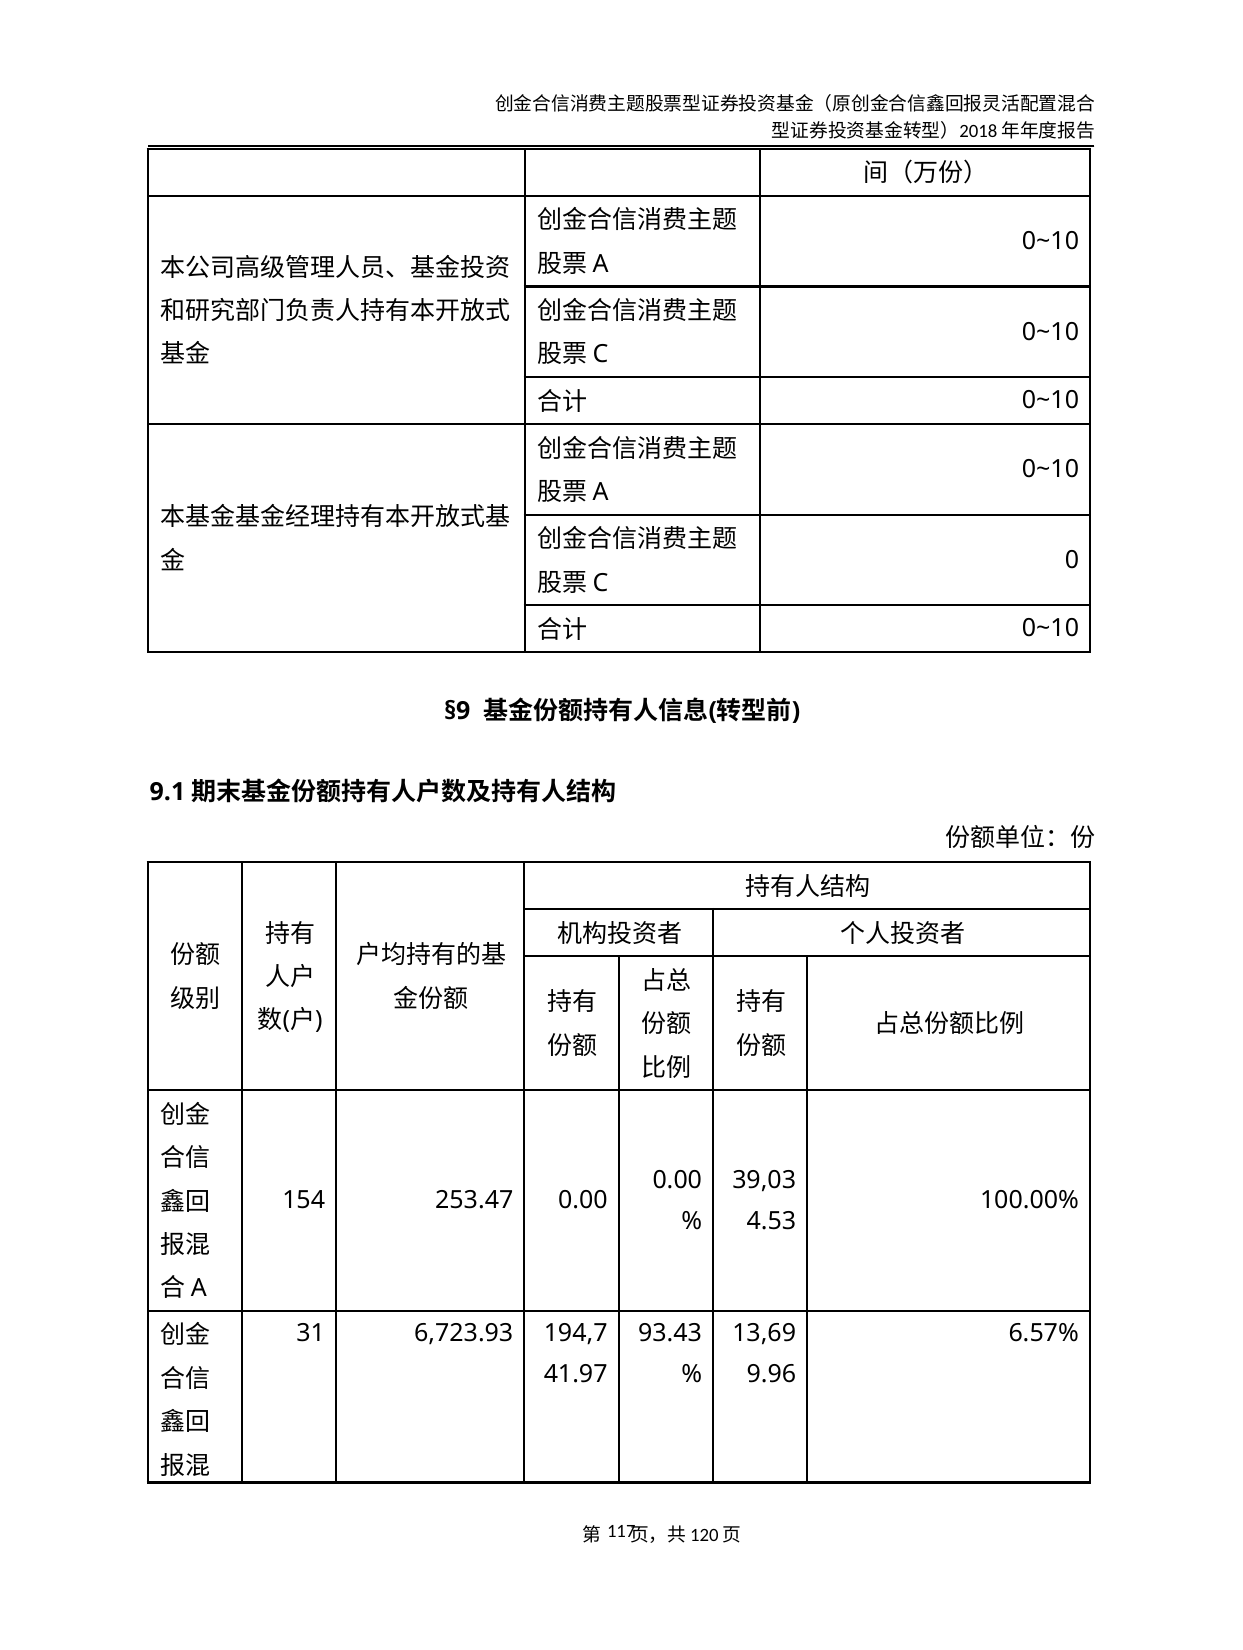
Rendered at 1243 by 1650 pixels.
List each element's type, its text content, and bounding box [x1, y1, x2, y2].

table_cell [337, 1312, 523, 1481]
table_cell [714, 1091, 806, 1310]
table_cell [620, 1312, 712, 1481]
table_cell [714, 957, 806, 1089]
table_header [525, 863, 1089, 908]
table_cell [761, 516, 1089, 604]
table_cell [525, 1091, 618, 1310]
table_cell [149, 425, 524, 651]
text §9 基金份额持有人信息(转型前) [149, 690, 1094, 727]
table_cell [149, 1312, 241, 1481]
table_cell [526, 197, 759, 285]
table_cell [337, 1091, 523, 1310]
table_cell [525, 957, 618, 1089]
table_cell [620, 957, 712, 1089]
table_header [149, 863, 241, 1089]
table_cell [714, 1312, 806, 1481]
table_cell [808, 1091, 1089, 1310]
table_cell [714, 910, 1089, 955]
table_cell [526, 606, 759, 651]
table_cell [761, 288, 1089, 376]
text 9.1 期末基金份额持有人户数及持有人结构 [149, 771, 1094, 807]
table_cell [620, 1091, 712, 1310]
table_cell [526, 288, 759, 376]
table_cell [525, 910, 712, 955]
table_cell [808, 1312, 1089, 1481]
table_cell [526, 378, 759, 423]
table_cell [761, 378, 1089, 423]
text 份额单位：份 [149, 817, 1094, 854]
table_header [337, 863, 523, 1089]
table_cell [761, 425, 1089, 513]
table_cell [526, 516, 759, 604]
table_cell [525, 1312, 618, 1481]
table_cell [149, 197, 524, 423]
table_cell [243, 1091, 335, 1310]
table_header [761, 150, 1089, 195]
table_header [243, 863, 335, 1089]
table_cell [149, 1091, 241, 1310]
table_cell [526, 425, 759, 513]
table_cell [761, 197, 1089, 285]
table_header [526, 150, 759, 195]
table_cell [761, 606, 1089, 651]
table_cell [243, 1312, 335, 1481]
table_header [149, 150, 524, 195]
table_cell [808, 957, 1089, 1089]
